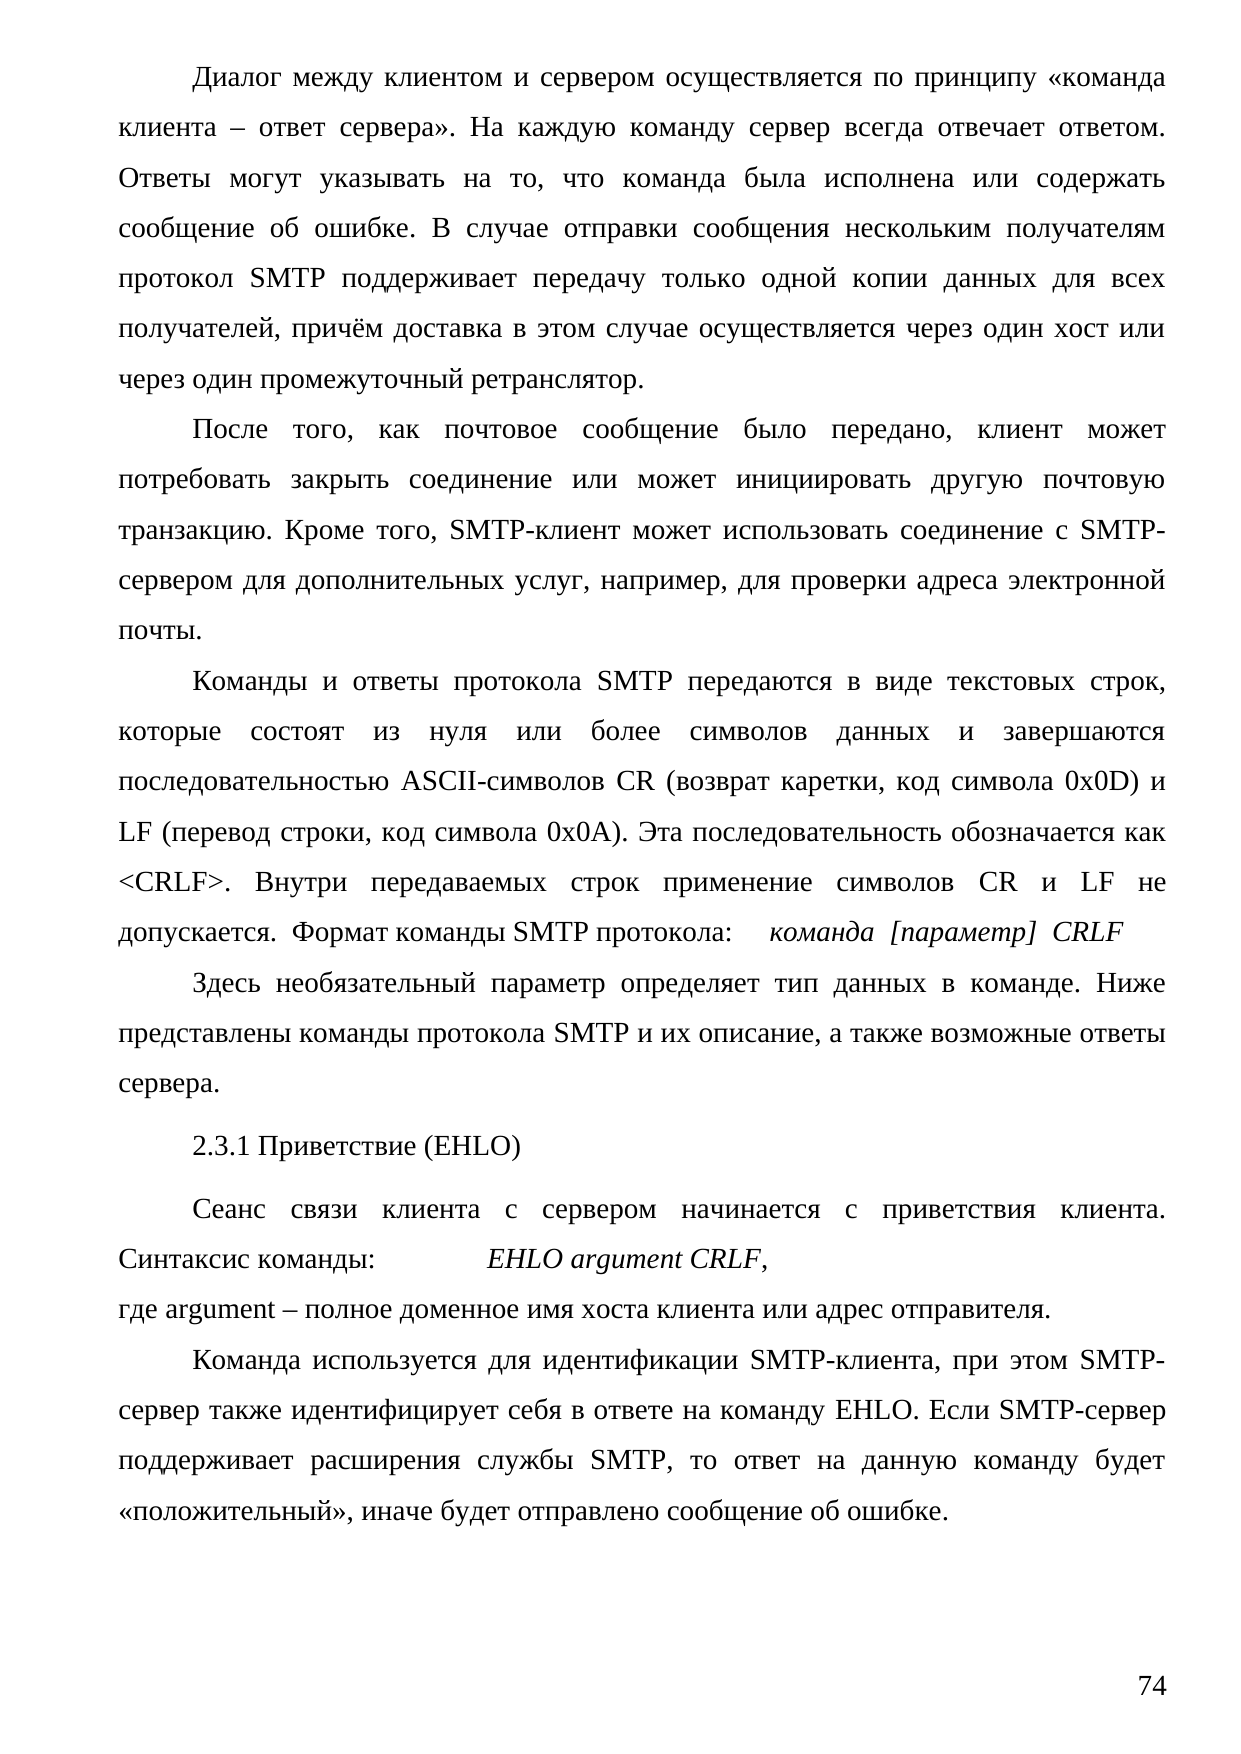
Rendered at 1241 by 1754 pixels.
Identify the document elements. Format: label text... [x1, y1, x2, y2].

text Диалог между клиентом и сервером осуществляется по принципу «команда клиента – ответ сервера». На каждую команду сервер всегда отвечает ответом. Ответы могут указывать на то, что команда была исполнена или содержать сообщение об ошибке. В случае отправки сообщения нескольким получателям протокол SMTP поддерживает передачу только одной копии данных для всех получателей, причём доставка в этом случае осуществляется через один хост или через один промежуточный ретранслятор. [118, 59, 1167, 394]
text Команда используется для идентификации SMTP-клиента, при этом SMTP-сервер также идентифицирует себя в ответе на команду EHLO. Если SMTP-сервер поддерживает расширения службы SMTP, то ответ на данную команду будет «положительный», иначе будет отправлено сообщение об ошибке. [118, 1342, 1167, 1526]
text Команды и ответы протокола SMTP передаются в виде текстовых строк, которые состоят из нуля или более символов данных и завершаются последовательностью ASCII-символов CR (возврат каретки, код символа 0x0D) и LF (перевод строки, код символа 0x0A). Эта последовательность обозначается как <CRLF>. Внутри передаваемых строк применение символов CR и LF не допускается. Формат команды SMTP протокола: команда [параметр] CRLF [118, 663, 1167, 948]
text где argument – полное доменное имя хоста клиента или адрес отправителя. [118, 1292, 1167, 1325]
text Здесь необязательный параметр определяет тип данных в команде. Ниже представлены команды протокола SMTP и их описание, а также возможные ответы сервера. [118, 965, 1167, 1099]
text После того, как почтовое сообщение было передано, клиент может потребовать закрыть соединение или может инициировать другую почтовую транзакцию. Кроме того, SMTP-клиент может использовать соединение с SMTP-сервером для дополнительных услуг, например, для проверки адреса электронной почты. [118, 411, 1167, 646]
text Сеанс связи клиента с сервером начинается с приветствия клиента. Синтаксис команды: EHLO argument CRLF, [118, 1191, 1167, 1275]
text 2.3.1 Приветствие (EHLO) [118, 1128, 1167, 1162]
